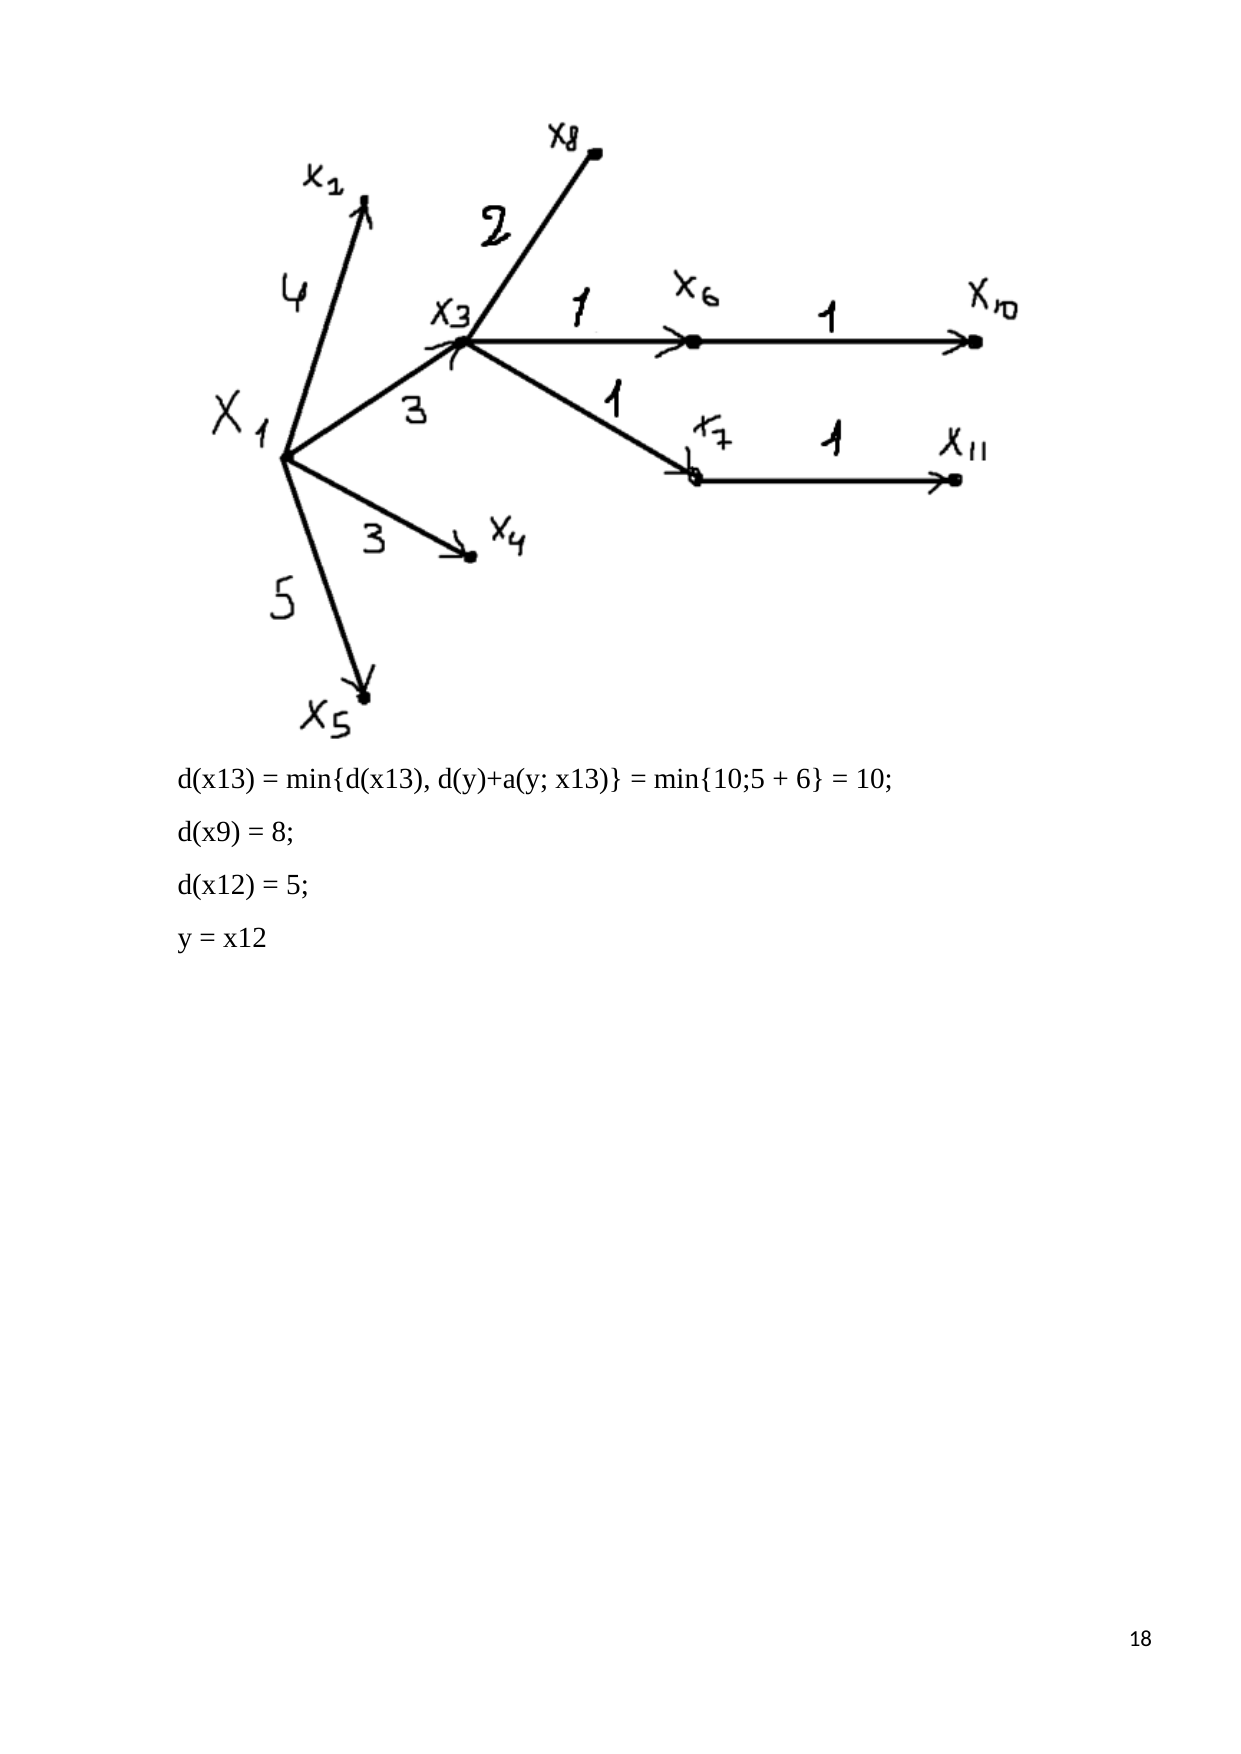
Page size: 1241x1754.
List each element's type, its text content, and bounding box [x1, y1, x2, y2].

text y = x12 [177, 920, 1152, 953]
picture [177, 118, 1151, 759]
text d(x9) = 8; [177, 814, 1152, 848]
text d(x12) = 5; [177, 867, 1152, 901]
